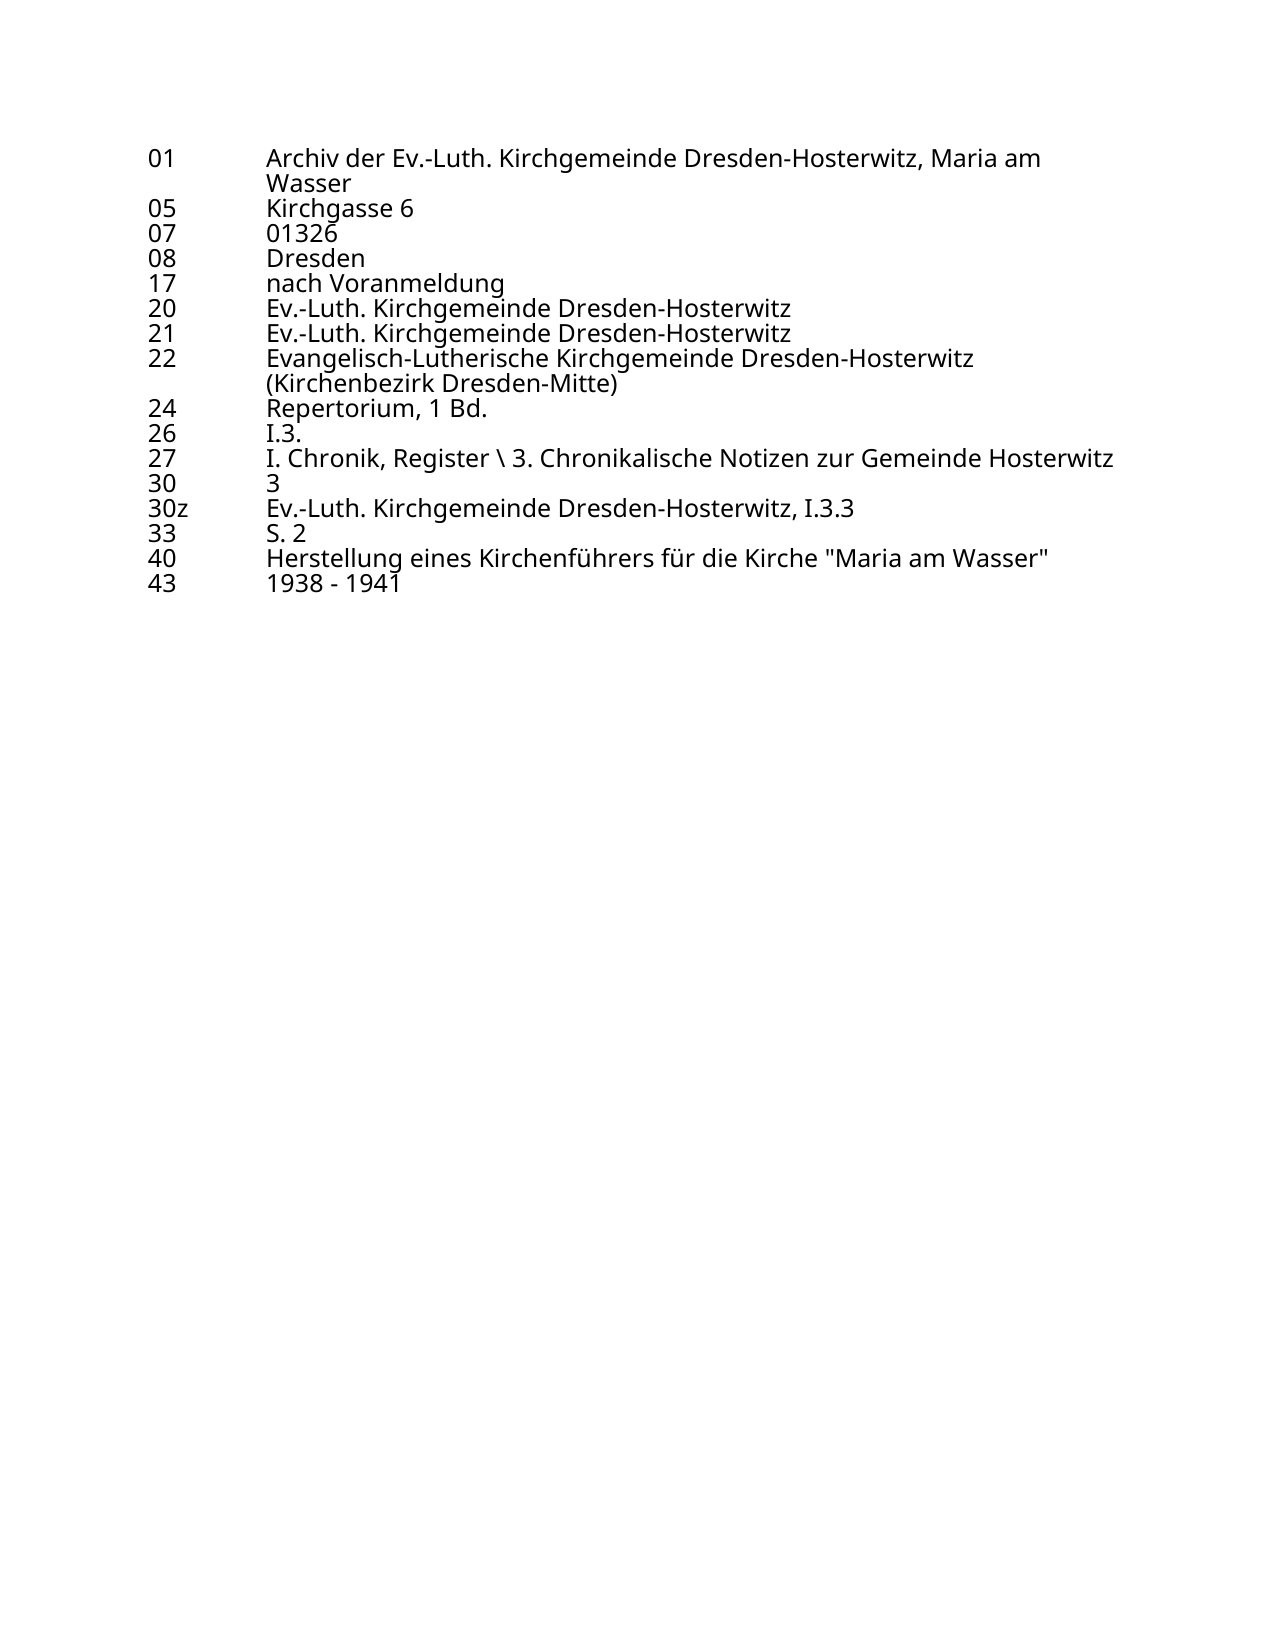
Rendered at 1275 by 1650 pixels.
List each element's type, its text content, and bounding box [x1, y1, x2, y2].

text 43 1938 - 1941 [148, 573, 1127, 598]
text 08 Dresden [148, 248, 1127, 273]
text 30 3 [148, 473, 1127, 498]
text 01 Archiv der Ev.-Luth. Kirchgemeinde Dresden-Hosterwitz, Maria am Wasser [148, 148, 1127, 198]
text 40 s[2{Herstellung} eines 1{Kirchenführer}]ss für die Kirche "Maria am Wasser" [148, 548, 1127, 573]
text 07 01326 [148, 223, 1127, 248]
text 27 I. Chronik, Register \ 3. Chronikalische Notizen zur Gemeinde Hosterwitz [148, 448, 1127, 473]
text 30z Ev.-Luth. Kirchgemeinde Dresden-Hosterwitz, I.3.3 [148, 498, 1127, 523]
text 05 Kirchgasse 6 [148, 198, 1127, 223]
text 21 Ev.-Luth. Kirchgemeinde Dresden-Hosterwitz [148, 323, 1127, 348]
text 22 Evangelisch-Lutherische Kirchgemeinde Dresden-Hosterwitz (Kirchenbezirk Dresden-Mitte) [148, 348, 1127, 398]
text 26 I.3. [148, 423, 1127, 448]
text 24 Repertorium, 1 Bd. [148, 398, 1127, 423]
text 33 S. 2 [148, 523, 1127, 548]
text 17 nach Voranmeldung [148, 273, 1127, 298]
text 20 Ev.-Luth. Kirchgemeinde Dresden-Hosterwitz [148, 298, 1127, 323]
